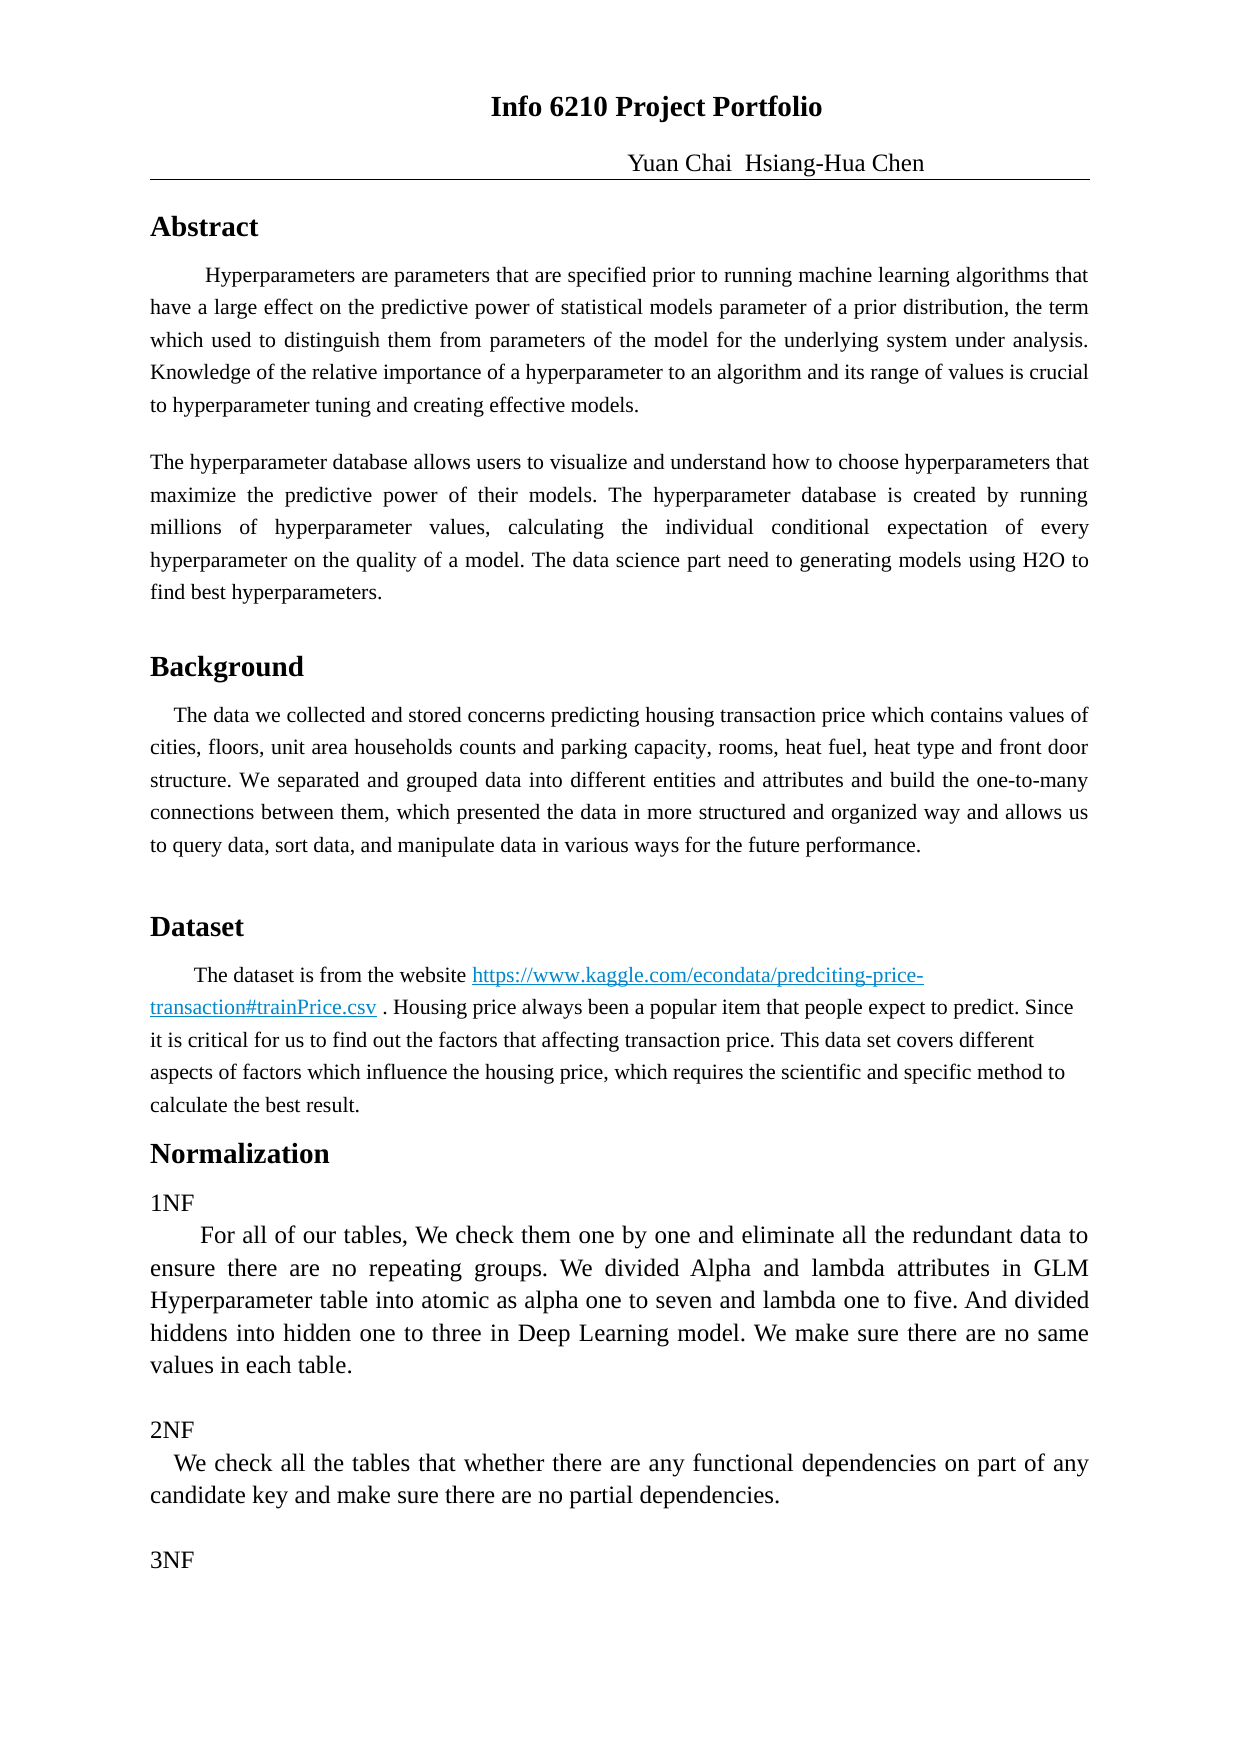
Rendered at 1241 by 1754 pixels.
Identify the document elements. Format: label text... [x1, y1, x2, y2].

text 2NF [150, 1413, 1090, 1446]
text The hyperparameter database allows users to visualize and understand how to choose hyperparameters that maximize the predictive power of their models. The hyperparameter database is created by running millions of hyperparameter values, calculating the individual conditional expectation of every hyperparameter on the quality of a model. The data science part need to generating models using H2O to find best hyperparameters. [150, 446, 1090, 608]
text For all of our tables, We check them one by one and eliminate all the redundant data to ensure there are no repeating groups. We divided Alpha and lambda attributes in GLM Hyperparameter table into atomic as alpha one to seven and lambda one to five. And divided hiddens into hidden one to three in Deep Learning model. We make sure there are no same values in each table. [150, 1218, 1090, 1381]
text Hyperparameters are parameters that are specified prior to running machine learning algorithms that have a large effect on the predictive power of statistical models parameter of a prior distribution, the term which used to distinguish them from parameters of the model for the underlying system under analysis. Knowledge of the relative importance of a hyperparameter to an algorithm and its range of values is crucial to hyperparameter tuning and creating effective models. [150, 258, 1090, 421]
text Background [150, 633, 1090, 698]
text Normalization [150, 1121, 1090, 1186]
text The dataset is from the website https://www.kaggle.com/econdata/predciting-price-transaction#trainPrice.csv . Housing price always been a popular item that people expect to predict. Since it is critical for us to find out the factors that affecting transaction price. This data set covers different aspects of factors which influence the housing price, which requires the scientific and specific method to calculate the best result. [150, 958, 1090, 1121]
text Abstract [150, 193, 1090, 258]
text 1NF [150, 1186, 1090, 1218]
text Dataset [150, 893, 1090, 958]
text We check all the tables that whether there are any functional dependencies on part of any candidate key and make sure there are no partial dependencies. [150, 1446, 1090, 1511]
text 3NF [150, 1543, 1090, 1576]
text The data we collected and stored concerns predicting housing transaction price which contains values of cities, floors, unit area households counts and parking capacity, rooms, heat fuel, heat type and front door structure. We separated and grouped data into different entities and attributes and build the one-to-many connections between them, which presented the data in more structured and organized way and allows us to query data, sort data, and manipulate data in various ways for the future performance. [150, 698, 1090, 861]
